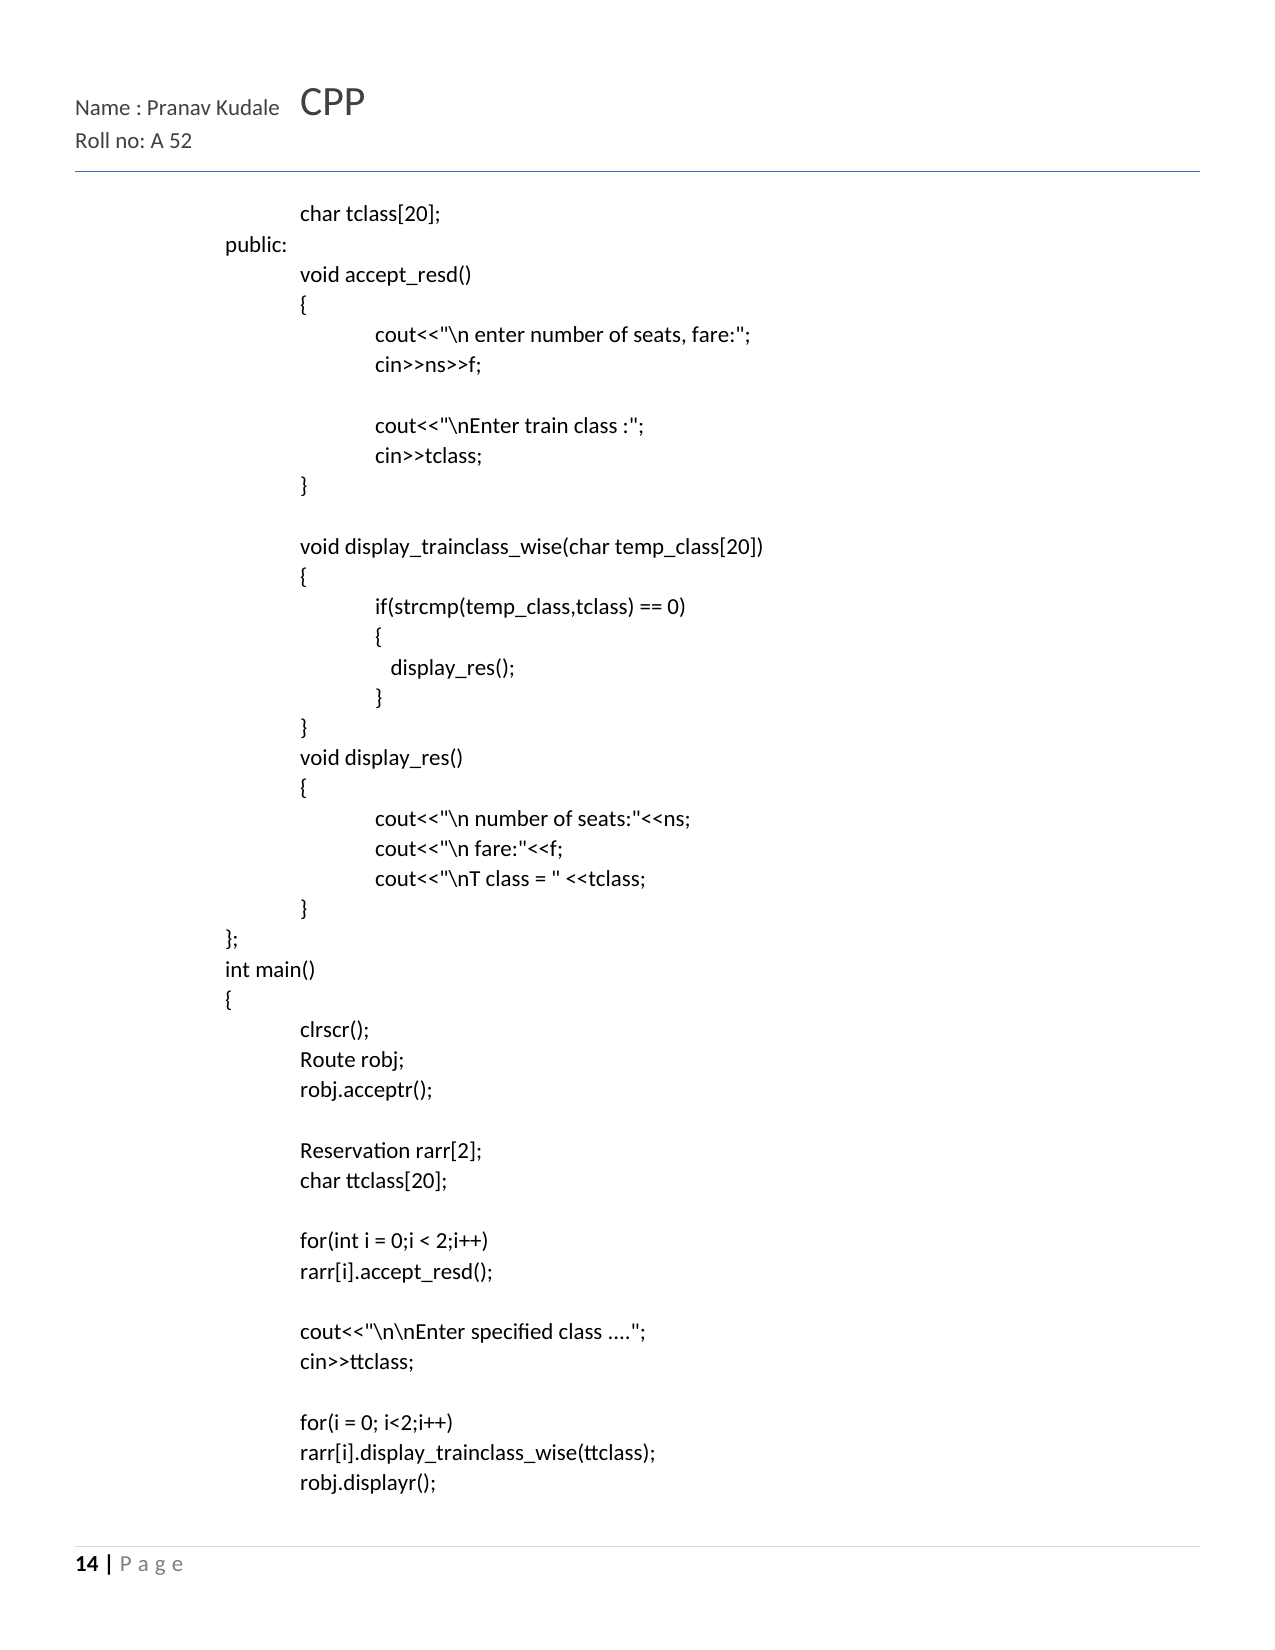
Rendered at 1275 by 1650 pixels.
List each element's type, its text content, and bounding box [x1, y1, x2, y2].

text } [75, 894, 1200, 922]
text cout<<"\nT class = " <<tclass; [225, 864, 1200, 892]
text char ttclass[20]; [225, 1166, 1200, 1194]
text robj.acceptr(); [225, 1076, 1200, 1104]
text char tclass[20]; [225, 199, 1200, 228]
text display_res(); [225, 653, 1200, 681]
text rarr[i].accept_resd(); [225, 1257, 1200, 1285]
text for(i = 0; i<2;i++) [225, 1408, 1200, 1436]
text Route robj; [225, 1045, 1200, 1073]
text { [225, 622, 1200, 651]
text int main() [150, 955, 1200, 983]
text clrscr(); [225, 1015, 1200, 1043]
text void display_trainclass_wise(char temp_class[20]) [225, 532, 1200, 560]
text cout<<"\n enter number of seats, fare:"; [225, 320, 1200, 348]
text cin>>ttclass; [225, 1347, 1200, 1376]
text { [225, 985, 1200, 1013]
text void accept_resd() [75, 260, 1200, 288]
text cout<<"\n fare:"<<f; [225, 834, 1200, 862]
text } [75, 683, 1200, 711]
text cout<<"\n\nEnter specified class ...."; [225, 1317, 1200, 1345]
text rarr[i].display_trainclass_wise(ttclass); [225, 1438, 1200, 1466]
text } [75, 713, 1200, 741]
text { [225, 562, 1200, 590]
text Reservation rarr[2]; [225, 1136, 1200, 1164]
text robj.displayr(); [225, 1468, 1200, 1496]
text cin>>ns>>f; [225, 351, 1200, 379]
text for(int i = 0;i < 2;i++) [225, 1227, 1200, 1255]
text }; [150, 924, 1200, 953]
text { [225, 290, 1200, 318]
text cin>>tclass; [225, 441, 1200, 469]
text cout<<"\nEnter train class :"; [225, 411, 1200, 439]
text void display_res() [75, 743, 1200, 771]
text if(strcmp(temp_class,tclass) == 0) [75, 592, 1200, 620]
text } [75, 471, 1200, 499]
text { [225, 773, 1200, 802]
text public: [150, 230, 1200, 258]
text cout<<"\n number of seats:"<<ns; [225, 804, 1200, 832]
